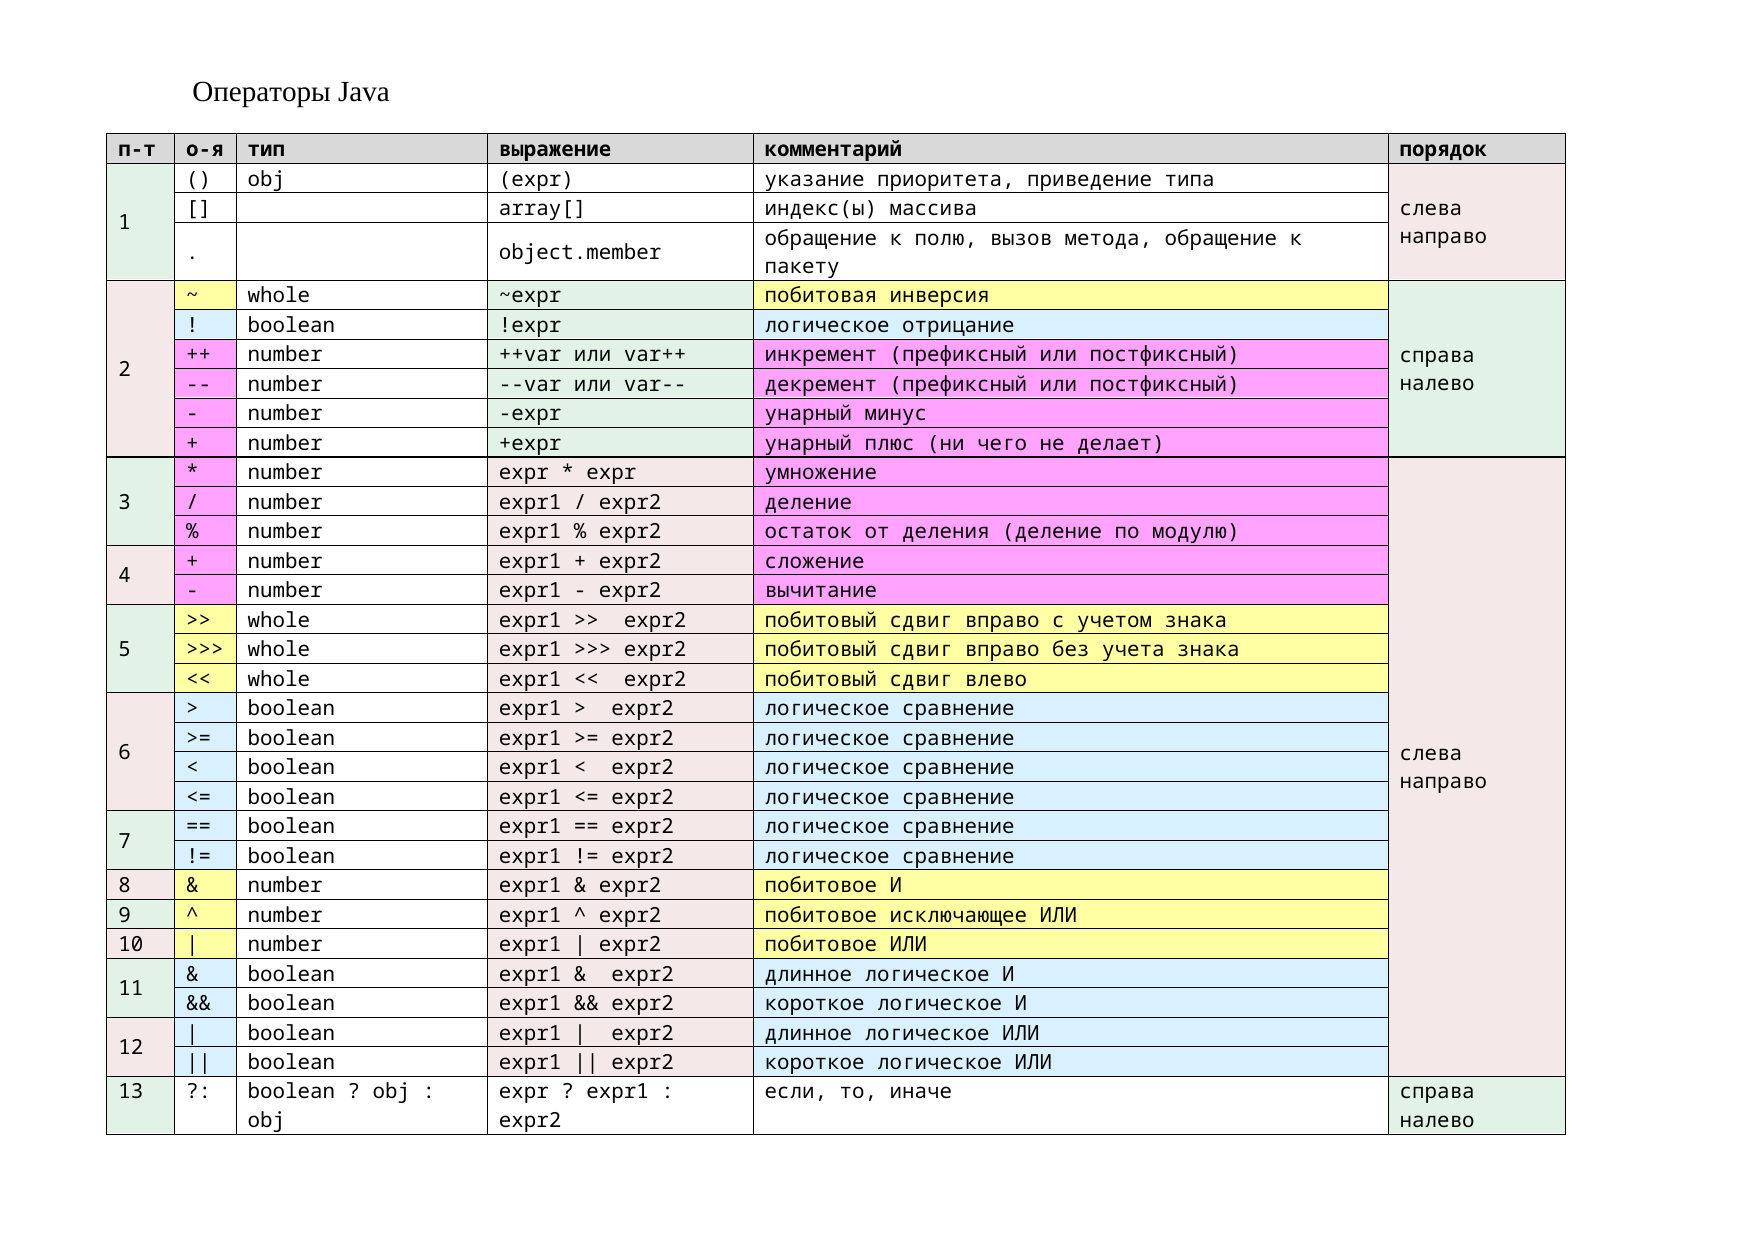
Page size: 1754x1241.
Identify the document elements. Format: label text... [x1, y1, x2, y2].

table_cell 13 [107, 1077, 174, 1133]
table_cell побитовый сдвиг вправо без учета знака [754, 634, 1388, 663]
table_cell && [175, 988, 236, 1017]
table_cell -- [175, 369, 236, 397]
table_cell побитовый сдвиг вправо с учетом знака [754, 605, 1388, 633]
table_cell справа налево [1389, 281, 1565, 456]
table_cell побитовое исключающее ИЛИ [754, 900, 1388, 928]
table_cell array[] [488, 193, 753, 222]
table_header выражение [488, 134, 753, 163]
table_cell number [237, 458, 487, 486]
table_cell <= [175, 782, 236, 810]
table_cell number [237, 900, 487, 928]
table_cell логическое сравнение [754, 782, 1388, 810]
table_cell справа налево [1389, 1077, 1565, 1133]
table_cell унарный минус [754, 399, 1388, 427]
text Операторы Java [118, 74, 1636, 107]
table_cell expr1 - expr2 [488, 575, 753, 604]
table_cell whole [237, 634, 487, 663]
table_cell obj [237, 164, 487, 192]
table_cell expr1 % expr2 [488, 516, 753, 545]
table_cell короткое логическое ИЛИ [754, 1047, 1388, 1076]
table_cell --var или var-- [488, 369, 753, 397]
table_cell остаток от деления (деление по модулю) [754, 516, 1388, 545]
table_cell деление [754, 487, 1388, 515]
table_cell expr1 < expr2 [488, 752, 753, 781]
table_cell 10 [107, 929, 174, 958]
table_cell number [237, 340, 487, 368]
table_cell number [237, 369, 487, 397]
table_cell индекс(ы) массива [754, 193, 1388, 222]
table_cell - [175, 575, 236, 604]
table_cell number [237, 870, 487, 899]
table_cell побитовое И [754, 870, 1388, 899]
table_cell обращение к полю, вызов метода, обращение к пакету [754, 223, 1388, 279]
table_cell 4 [107, 546, 174, 604]
table_cell number [237, 929, 487, 958]
table_cell < [175, 752, 236, 781]
table_cell whole [237, 281, 487, 309]
table_cell -expr [488, 399, 753, 427]
table_cell expr1 <= expr2 [488, 782, 753, 810]
table_cell 9 [107, 900, 174, 928]
table_cell number [237, 487, 487, 515]
table_cell boolean [237, 693, 487, 722]
table_cell boolean [237, 841, 487, 869]
table_cell & [175, 959, 236, 987]
table_cell boolean [237, 811, 487, 840]
table_cell побитовое ИЛИ [754, 929, 1388, 958]
table_cell короткое логическое И [754, 988, 1388, 1017]
table_cell инкремент (префиксный или постфиксный) [754, 340, 1388, 368]
table_cell boolean [237, 988, 487, 1017]
table_cell логическое отрицание [754, 310, 1388, 338]
table_cell 5 [107, 605, 174, 692]
table_cell & [175, 870, 236, 899]
table_cell expr1 >= expr2 [488, 723, 753, 751]
table_cell > [175, 693, 236, 722]
table_cell ?: [175, 1077, 236, 1133]
table_cell >> [175, 605, 236, 633]
table_cell * [175, 458, 236, 486]
table_cell + [175, 546, 236, 574]
table_cell слева направо [1389, 164, 1565, 279]
table_cell унарный плюс (ни чего не делает) [754, 428, 1388, 456]
table_cell number [237, 516, 487, 545]
table_cell boolean ? obj : obj [237, 1077, 487, 1133]
table_cell +expr [488, 428, 753, 456]
table_header тип [237, 134, 487, 163]
table_cell / [175, 487, 236, 515]
table_cell ^ [175, 900, 236, 928]
table_cell != [175, 841, 236, 869]
table_cell >>> [175, 634, 236, 663]
table_cell умножение [754, 458, 1388, 486]
table_cell boolean [237, 959, 487, 987]
table_cell boolean [237, 1018, 487, 1046]
table_header комментарий [754, 134, 1388, 163]
table_cell expr1 >>> expr2 [488, 634, 753, 663]
table_cell [] [175, 193, 236, 222]
table_cell boolean [237, 723, 487, 751]
table_cell длинное логическое ИЛИ [754, 1018, 1388, 1046]
table_cell ++var или var++ [488, 340, 753, 368]
table_cell >= [175, 723, 236, 751]
table_cell 11 [107, 959, 174, 1017]
table_cell !expr [488, 310, 753, 338]
table_header п-т [107, 134, 174, 163]
table_cell expr1 && expr2 [488, 988, 753, 1017]
table_cell слева направо [1389, 458, 1565, 1076]
table_cell boolean [237, 782, 487, 810]
table_cell указание приоритета, приведение типа [754, 164, 1388, 192]
table_cell побитовый сдвиг влево [754, 664, 1388, 692]
table_cell длинное логическое И [754, 959, 1388, 987]
table_cell expr1 | expr2 [488, 929, 753, 958]
table_cell boolean [237, 1047, 487, 1076]
table_header порядок [1389, 134, 1565, 163]
table_cell 1 [107, 164, 174, 279]
table_cell 3 [107, 458, 174, 545]
table_cell [237, 193, 487, 222]
table_cell 6 [107, 693, 174, 810]
table_cell ! [175, 310, 236, 338]
table_cell декремент (префиксный или постфиксный) [754, 369, 1388, 397]
table_cell | [175, 1018, 236, 1046]
table_cell boolean [237, 310, 487, 338]
table_cell 8 [107, 870, 174, 899]
table_cell whole [237, 605, 487, 633]
table_cell [237, 223, 487, 279]
table_cell expr1 & expr2 [488, 959, 753, 987]
table_cell () [175, 164, 236, 192]
table_cell (expr) [488, 164, 753, 192]
table_cell побитовая инверсия [754, 281, 1388, 309]
table_cell если, то, иначе [754, 1077, 1388, 1133]
table_cell 7 [107, 811, 174, 869]
table_cell % [175, 516, 236, 545]
table_cell логическое сравнение [754, 693, 1388, 722]
table_cell expr1 ^ expr2 [488, 900, 753, 928]
table_cell . [175, 223, 236, 279]
table_cell number [237, 399, 487, 427]
table_cell + [175, 428, 236, 456]
table_cell | [175, 929, 236, 958]
table_cell whole [237, 664, 487, 692]
table_cell expr1 > expr2 [488, 693, 753, 722]
table_cell expr1 || expr2 [488, 1047, 753, 1076]
table_cell 2 [107, 281, 174, 456]
table_cell expr * expr [488, 458, 753, 486]
table_cell логическое сравнение [754, 841, 1388, 869]
table_cell логическое сравнение [754, 811, 1388, 840]
table_cell boolean [237, 752, 487, 781]
table_cell вычитание [754, 575, 1388, 604]
table_cell expr1 / expr2 [488, 487, 753, 515]
table_header о-я [175, 134, 236, 163]
table_cell number [237, 428, 487, 456]
table_cell логическое сравнение [754, 723, 1388, 751]
table_cell expr1 + expr2 [488, 546, 753, 574]
table_cell == [175, 811, 236, 840]
table_cell number [237, 546, 487, 574]
table_cell ~expr [488, 281, 753, 309]
table_cell expr ? expr1 : expr2 [488, 1077, 753, 1133]
table_cell << [175, 664, 236, 692]
table_cell ~ [175, 281, 236, 309]
table_cell expr1 | expr2 [488, 1018, 753, 1046]
table_cell ++ [175, 340, 236, 368]
table_cell - [175, 399, 236, 427]
table_cell логическое сравнение [754, 752, 1388, 781]
table_cell || [175, 1047, 236, 1076]
table_cell сложение [754, 546, 1388, 574]
table_cell expr1 >> expr2 [488, 605, 753, 633]
table_cell object.member [488, 223, 753, 279]
table_cell expr1 == expr2 [488, 811, 753, 840]
table_cell number [237, 575, 487, 604]
table_cell 12 [107, 1018, 174, 1076]
table_cell expr1 << expr2 [488, 664, 753, 692]
table_cell expr1 != expr2 [488, 841, 753, 869]
table_cell expr1 & expr2 [488, 870, 753, 899]
